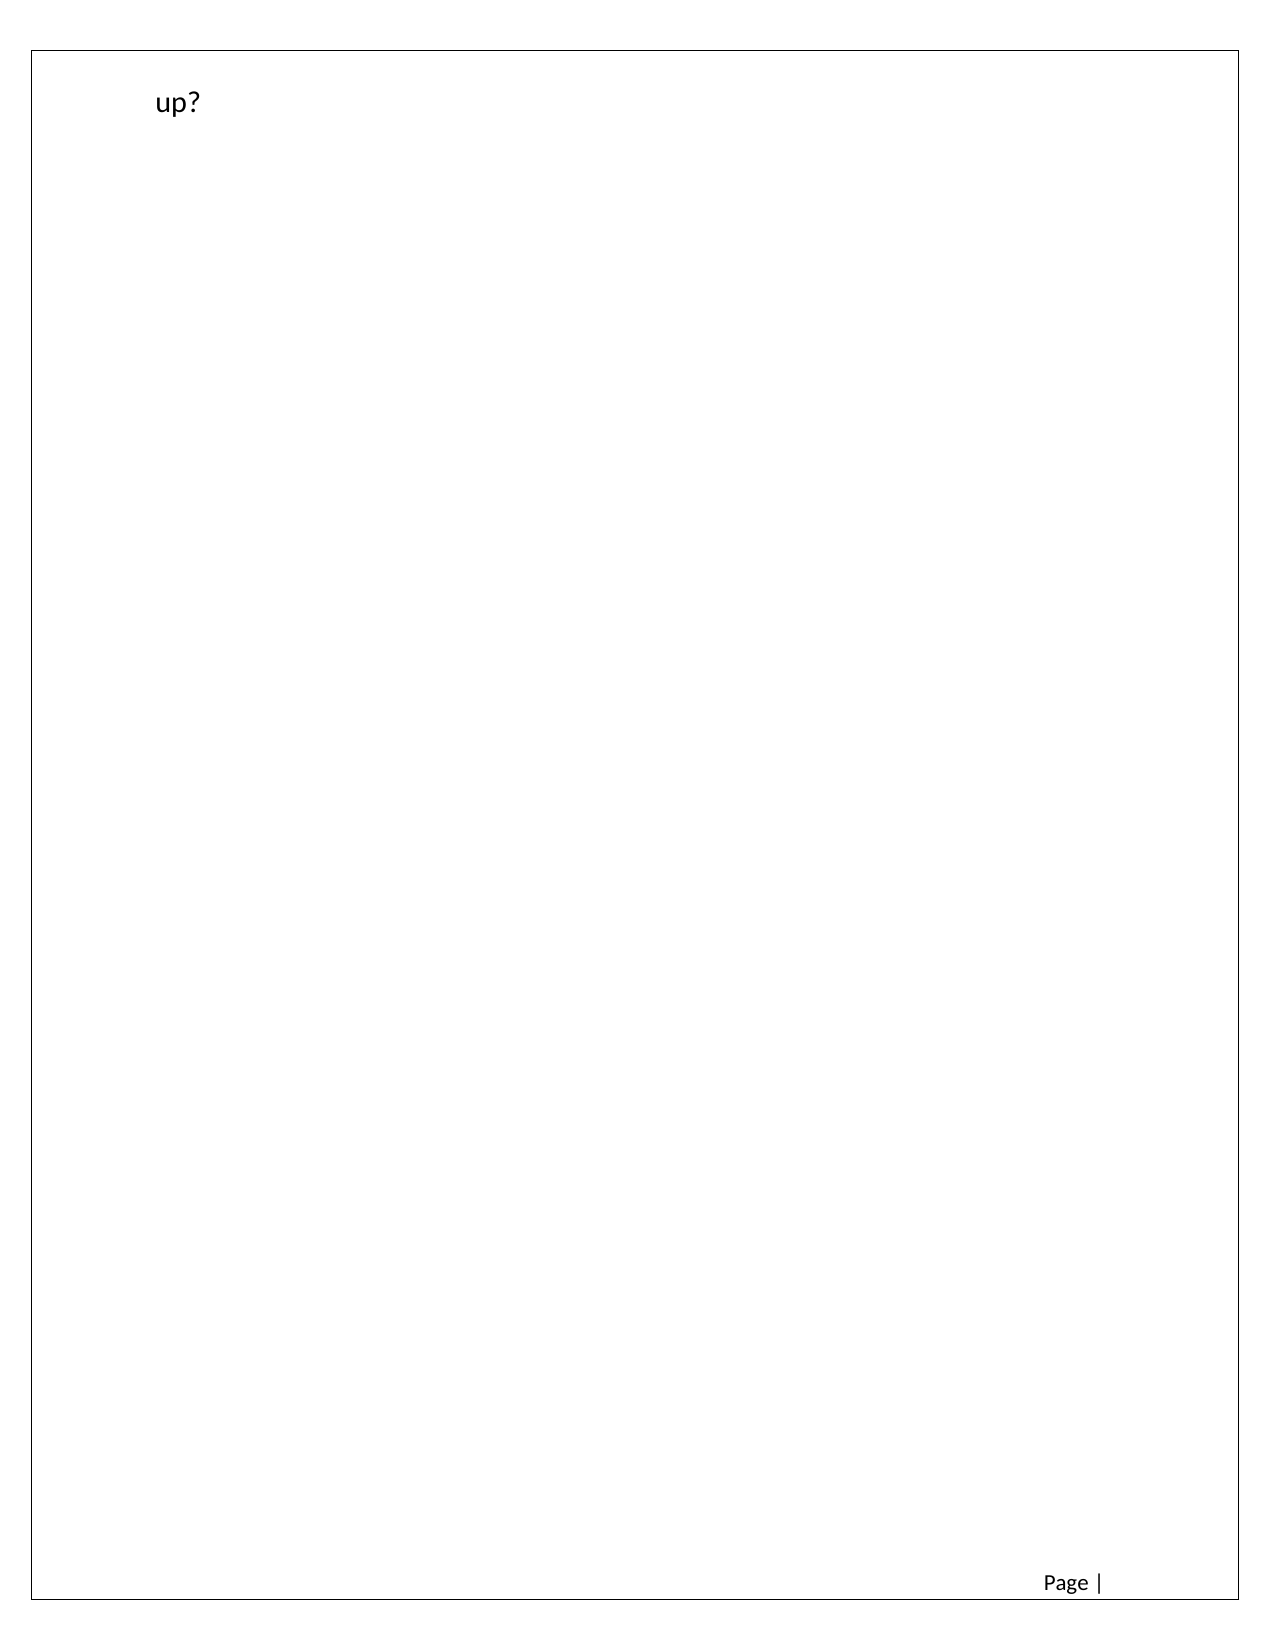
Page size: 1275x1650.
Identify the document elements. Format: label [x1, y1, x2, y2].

subtitle [155, 83, 1005, 120]
